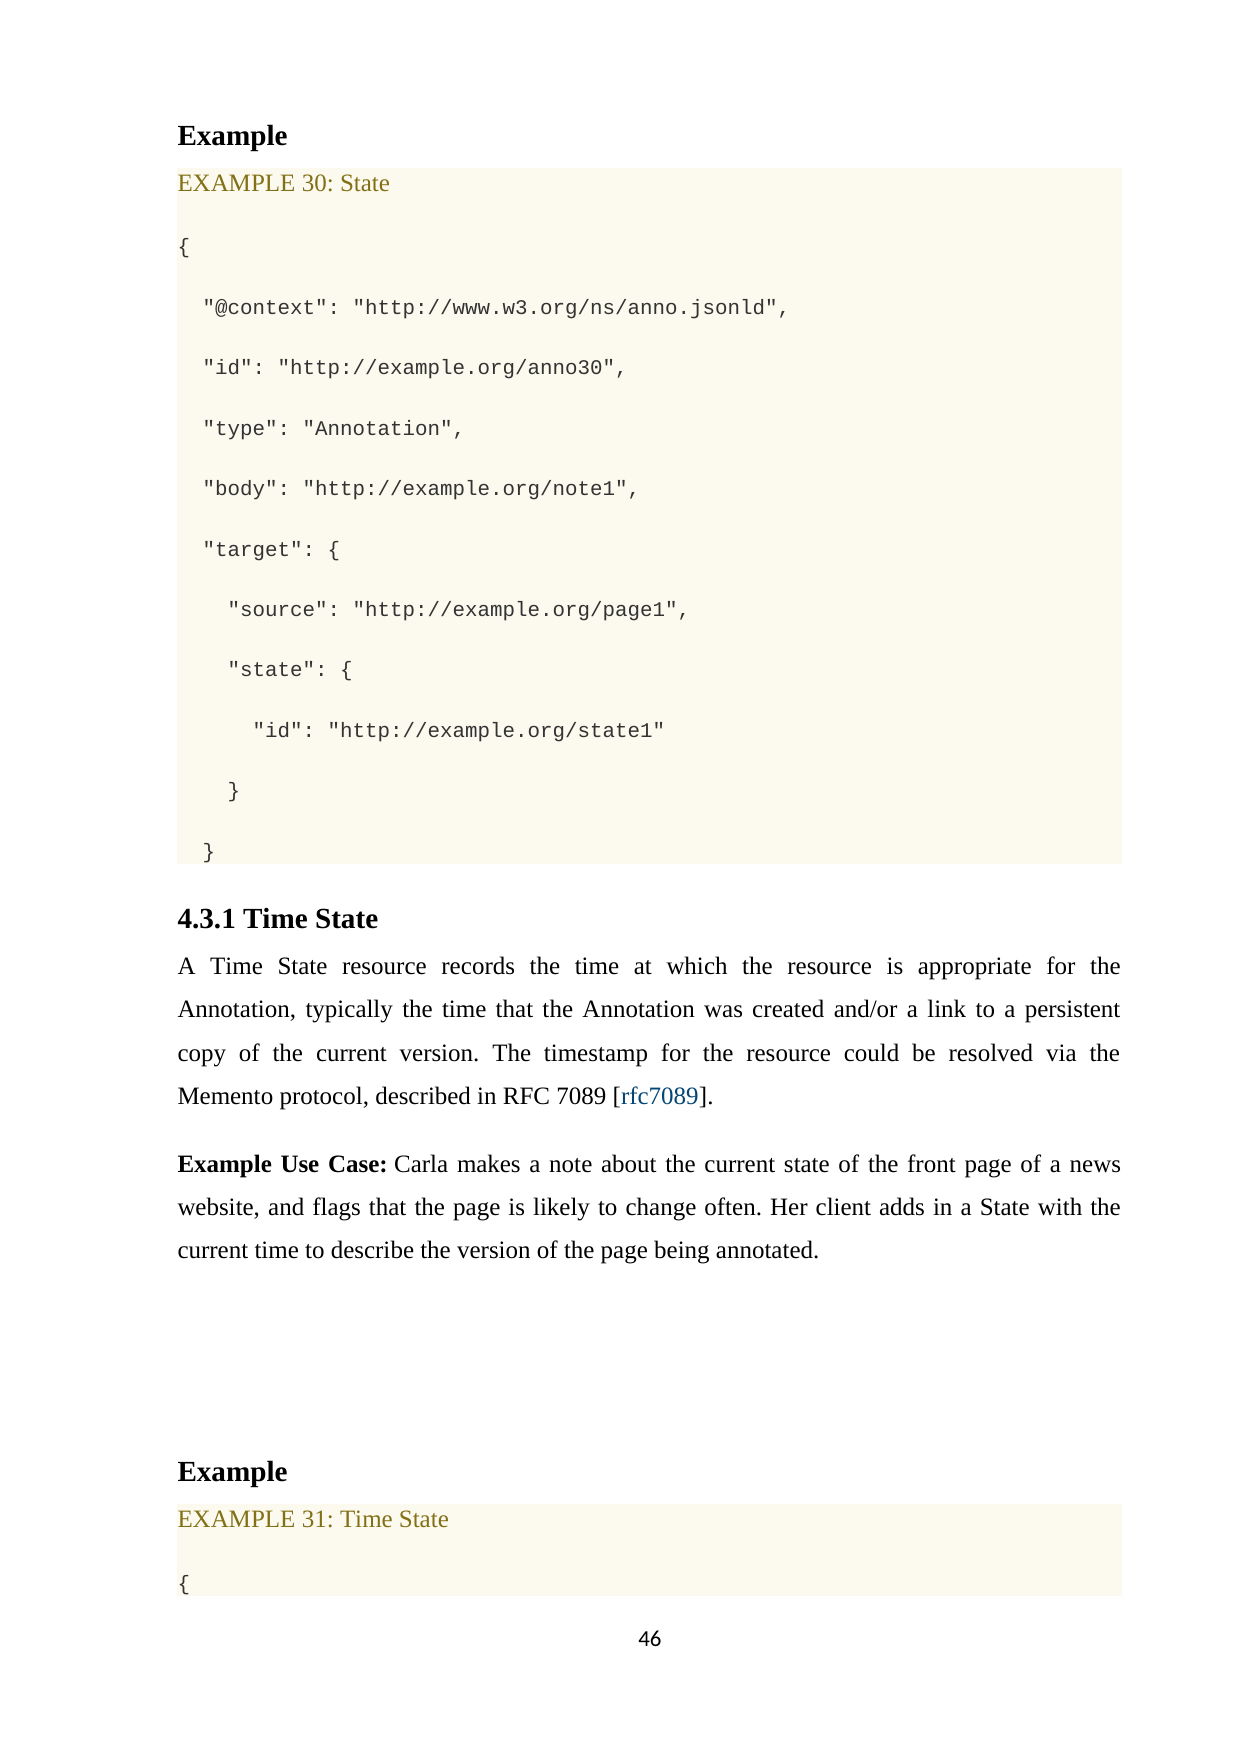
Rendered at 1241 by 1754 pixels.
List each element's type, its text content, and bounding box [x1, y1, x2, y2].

text "target": { [177, 539, 1122, 562]
text "@context": "http://www.w3.org/ns/anno.jsonld", [177, 297, 1122, 321]
text "state": { [177, 659, 1122, 683]
text { [177, 237, 1122, 260]
text Example [177, 118, 1122, 152]
text "id": "http://example.org/state1" [177, 720, 1122, 743]
text } [177, 841, 1122, 864]
text "type": "Annotation", [177, 418, 1122, 441]
text 4.3.1 Time State [177, 901, 1122, 935]
text A Time State resource records the time at which the resource is appropriate for the Annotation, typically the time that the Annotation was created and/or a link to a persistent copy of the current version. The timestamp for the resource could be resolved via the Memento protocol, described in RFC 7089 [rfc7089]. [177, 951, 1122, 1109]
text "source": "http://example.org/page1", [177, 599, 1122, 623]
text "body": "http://example.org/note1", [177, 478, 1122, 502]
text EXAMPLE 30: State [177, 168, 1122, 197]
text EXAMPLE 31: Time State [177, 1504, 1122, 1533]
text { [177, 1573, 1122, 1596]
text Example Use Case: Carla makes a note about the current state of the front page of a news website, and flags that the page is likely to change often. Her client adds in a State with the current time to describe the version of the page being annotated. [177, 1149, 1122, 1264]
text Example [177, 1454, 1122, 1488]
text "id": "http://example.org/anno30", [177, 357, 1122, 381]
text } [177, 780, 1122, 804]
